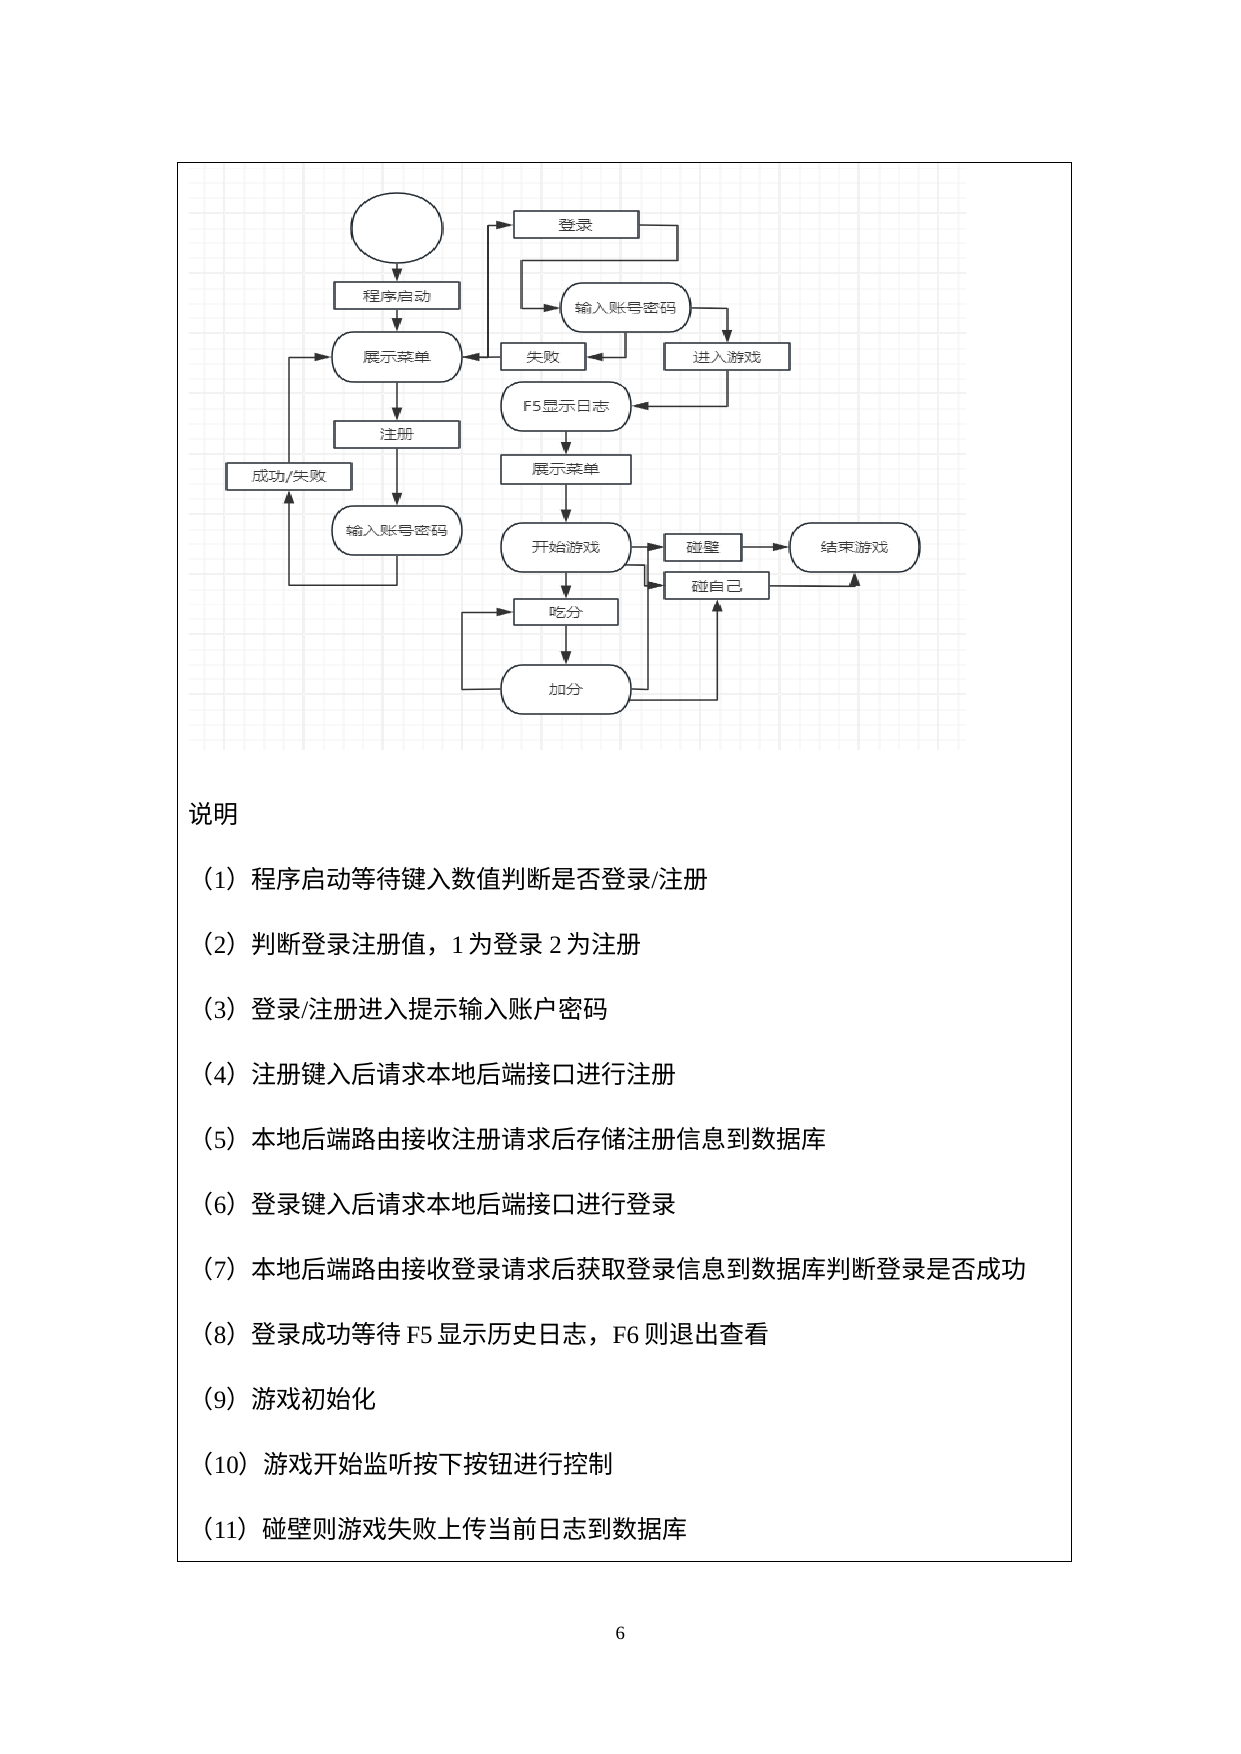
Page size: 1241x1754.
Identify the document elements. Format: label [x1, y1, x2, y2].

table_cell [178, 163, 1071, 1561]
picture [188, 163, 967, 750]
